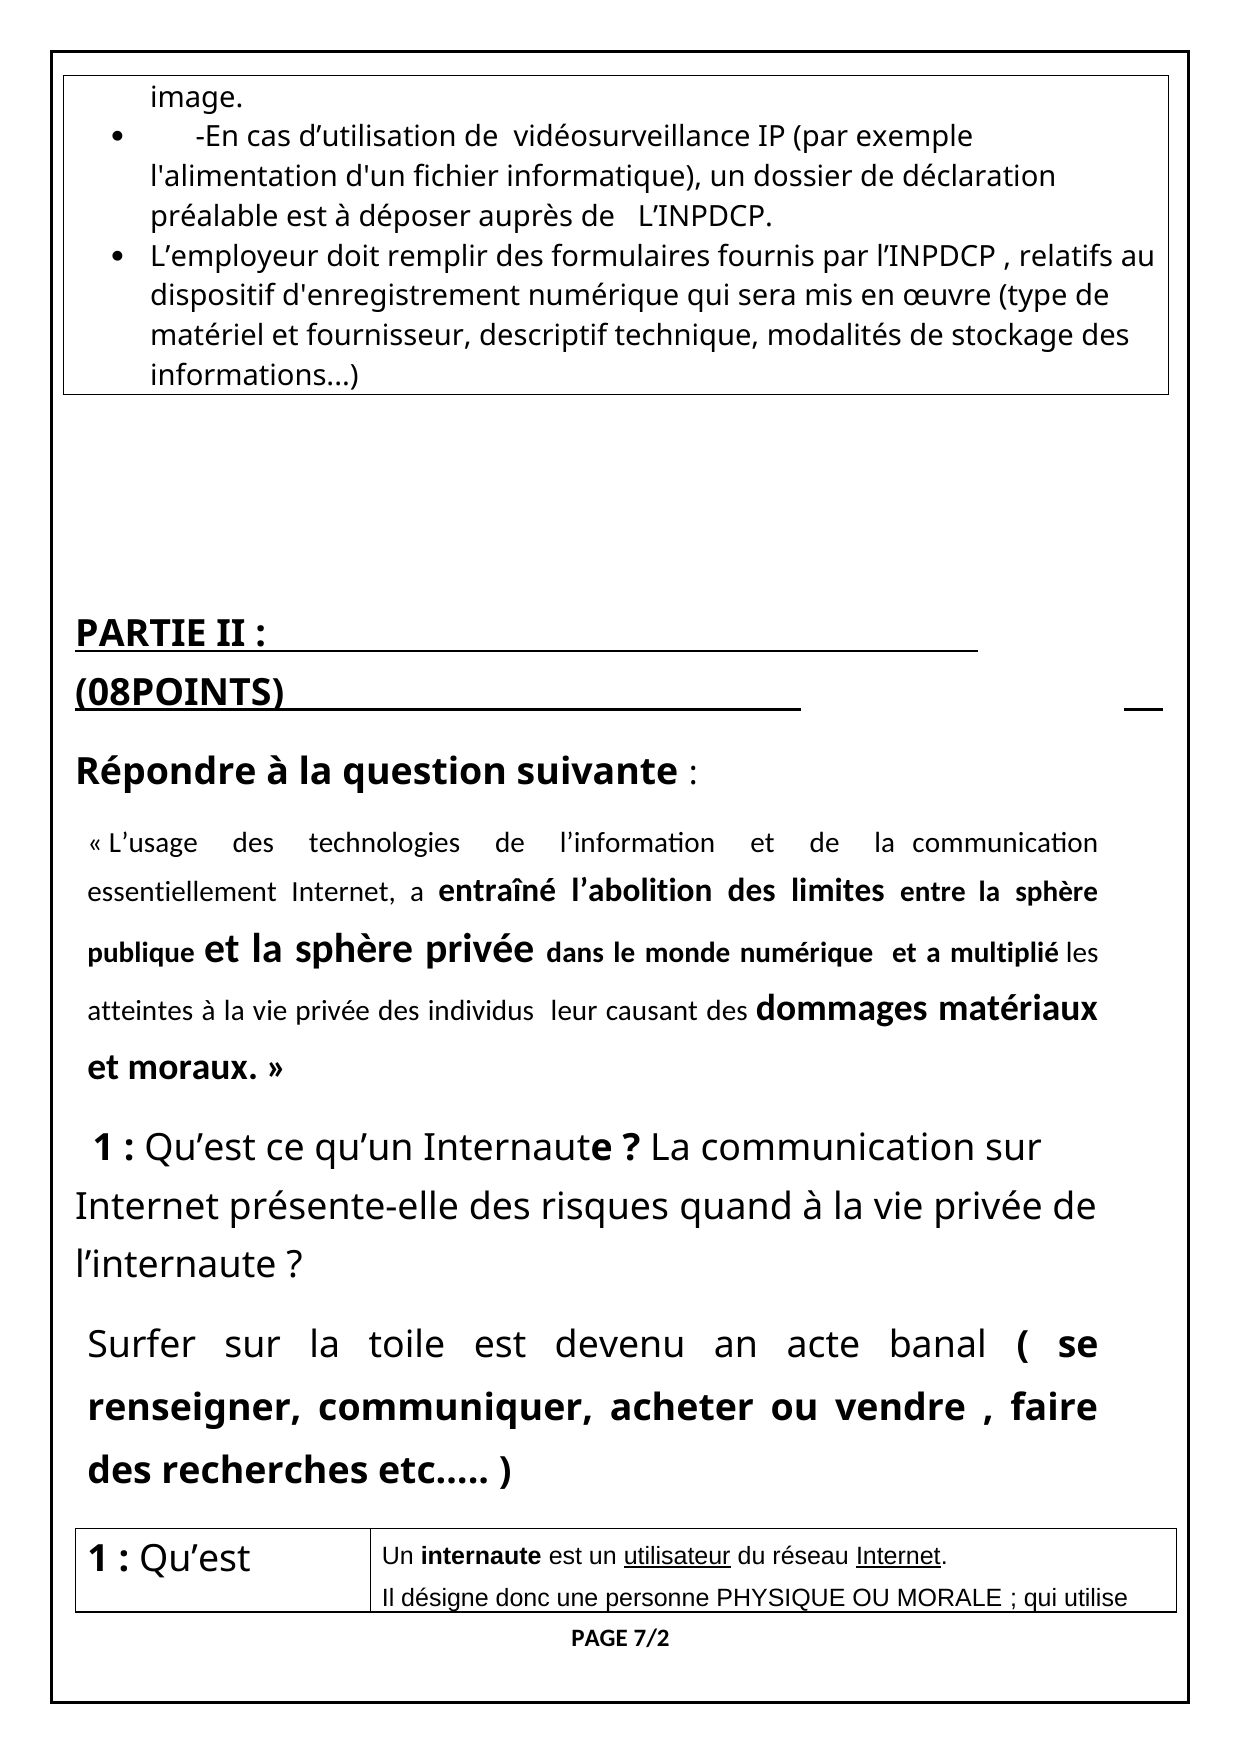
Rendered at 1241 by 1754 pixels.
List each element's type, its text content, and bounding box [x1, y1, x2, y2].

text « L’usage des technologies de l’information et de la communication essentiellement Internet, a entraîné l’abolition des limites entre la sphère publique et la sphère privée dans le monde numérique et a multiplié les atteintes à la vie privée des individus leur causant des dommages matériaux et moraux. » [87, 824, 1098, 1088]
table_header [371, 1529, 1176, 1611]
text Répondre à la question suivante : [75, 745, 1165, 796]
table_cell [64, 76, 1168, 393]
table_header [76, 1529, 370, 1611]
text PARTIE II : (08POINTS) [75, 607, 1165, 716]
text 1 : Qu’est ce qu’un Internaute ? La communication sur Internet présente-elle des risques quand à la vie privée de l’internaute ? [75, 1121, 1165, 1289]
text Surfer sur la toile est devenu an acte banal ( se renseigner, communiquer, acheter ou vendre , faire des recherches etc….. ) [87, 1317, 1098, 1495]
